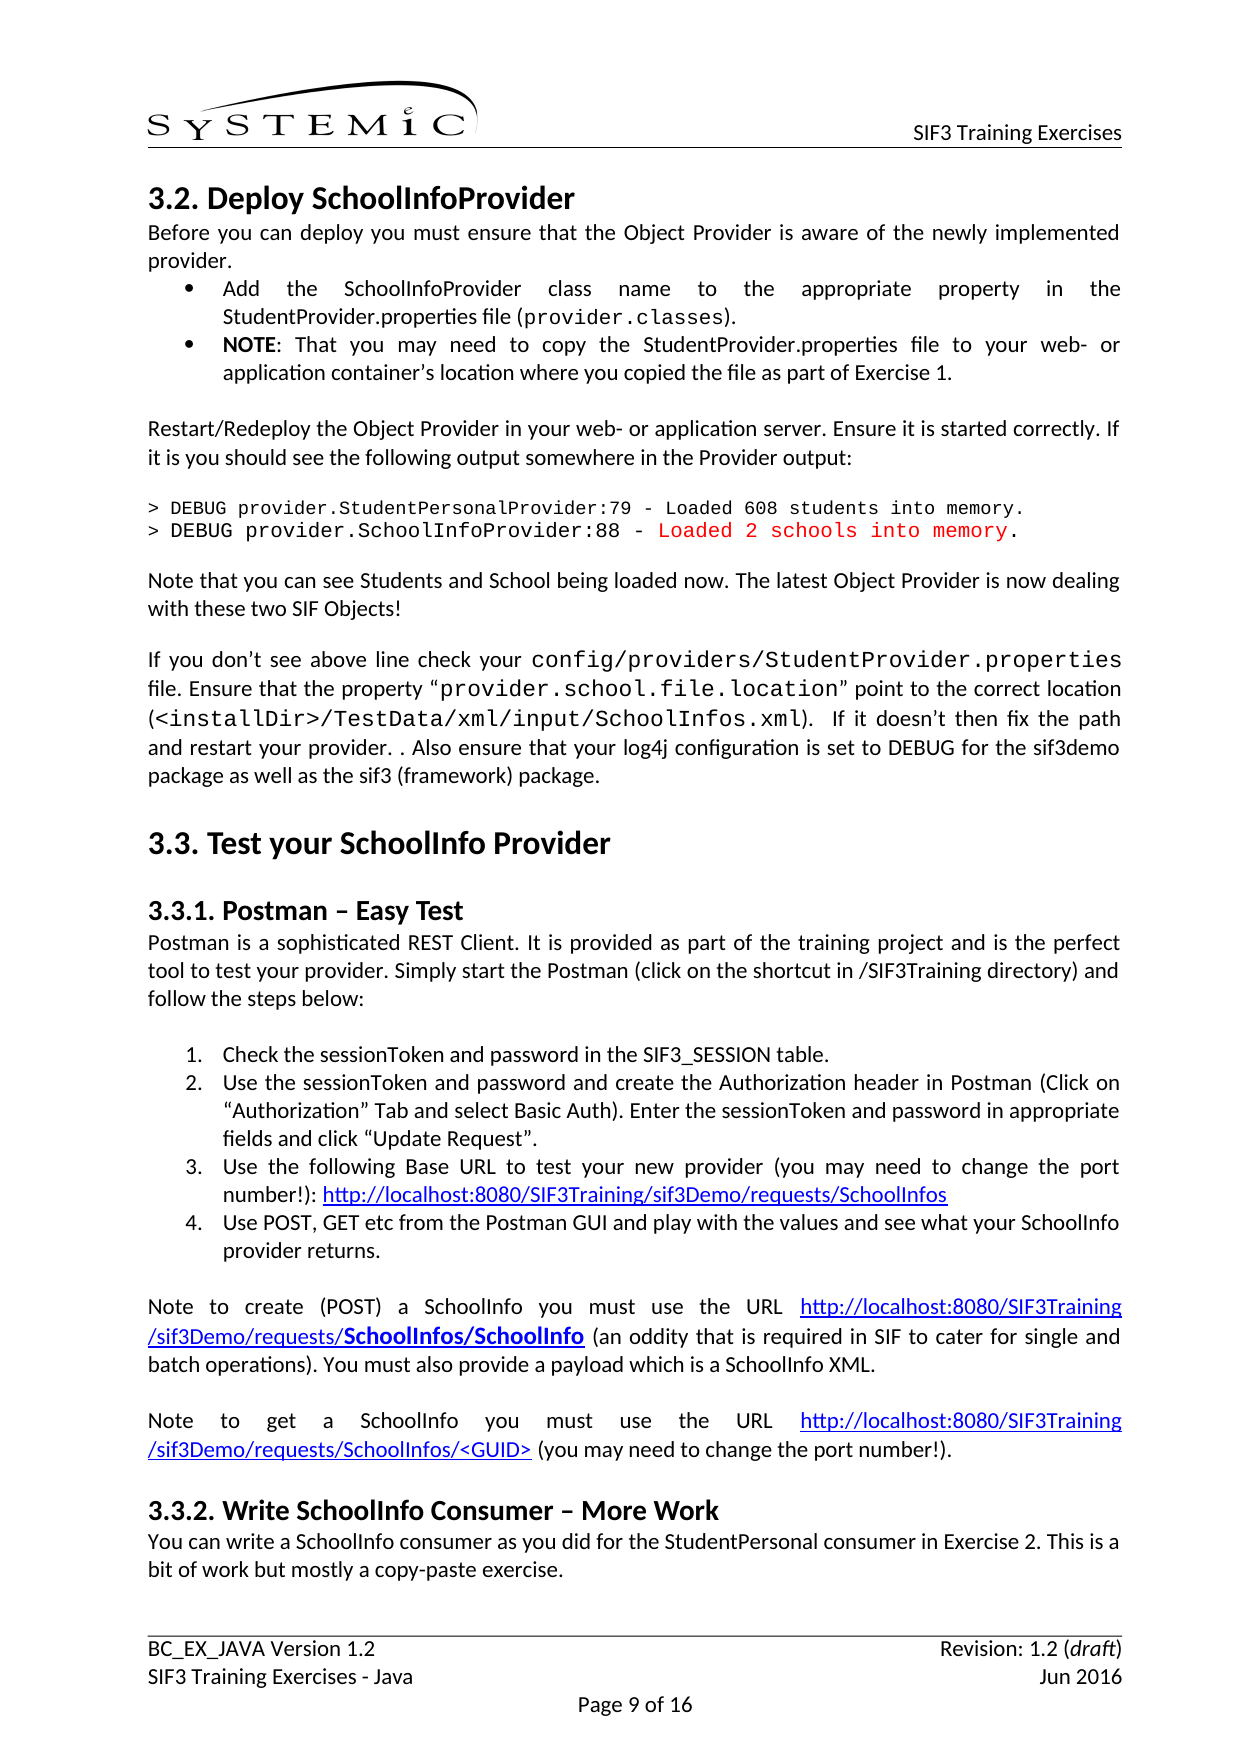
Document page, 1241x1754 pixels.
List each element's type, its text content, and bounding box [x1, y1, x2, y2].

text > DEBUG provider.StudentPersonalProvider:79 - Loaded 608 students into memory. [148, 499, 1122, 520]
text Note that you can see Students and School being loaded now. The latest Object Provider is now dealing with these two SIF Objects! [148, 566, 1122, 622]
list NOTE: That you may need to copy the StudentProvider.properties file to your web- or application container’s location where you copied the file as part of Exercise 1. [185, 331, 1122, 387]
text Note to create (POST) a SchoolInfo you must use the URL http://localhost:8080/SIF3Training /sif3Demo/requests/SchoolInfos/SchoolInfo (an oddity that is required in SIF to cater for single and batch operations). You must also provide a payload which is a SchoolInfo XML. [148, 1292, 1122, 1379]
text If you don’t see above line check your config/providers/StudentProvider.properties file. Ensure that the property “provider.school.file.location” point to the correct location (<installDir>/TestData/xml/input/SchoolInfos.xml). If it doesn’t then fix the path and restart your provider. . Also ensure that your log4j configuration is set to DEBUG for the sif3demo package as well as the sif3 (framework) package. [148, 645, 1122, 789]
subtitle Deploy SchoolInfoProvider [148, 177, 1122, 218]
list Add the SchoolInfoProvider class name to the appropriate property in the StudentProvider.properties file (provider.classes). [185, 274, 1122, 331]
list Use POST, GET etc from the Postman GUI and play with the values and see what your SchoolInfo provider returns. [185, 1208, 1122, 1264]
text Postman is a sophisticated REST Client. It is provided as part of the training project and is the perfect tool to test your provider. Simply start the Postman (click on the shortcut in /SIF3Training directory) and follow the steps below: [148, 928, 1122, 1012]
list Use the sessionToken and password and create the Authorization header in Postman (Click on “Authorization” Tab and select Basic Auth). Enter the sessionToken and password in appropriate fields and click “Update Request”. [185, 1068, 1122, 1152]
list Check the sessionToken and password in the SIF3_SESSION table. [185, 1040, 1122, 1068]
text Before you can deploy you must ensure that the Object Provider is aware of the newly implemented provider. [148, 218, 1122, 274]
text Note to get a SchoolInfo you must use the URL http://localhost:8080/SIF3Training /sif3Demo/requests/SchoolInfos/<GUID> (you may need to change the port number!). [148, 1407, 1122, 1463]
text You can write a SchoolInfo consumer as you did for the StudentPersonal consumer in Exercise 2. This is a bit of work but mostly a copy-paste exercise. [148, 1527, 1122, 1583]
text > DEBUG provider.SchoolInfoProvider:88 - Loaded 2 schools into memory. [148, 520, 1122, 543]
list Use the following Base URL to test your new provider (you may need to change the port number!): http://localhost:8080/SIF3Training/sif3Demo/requests/SchoolInfos [185, 1152, 1122, 1208]
subtitle Postman – Easy Test [148, 892, 1122, 928]
picture [147, 80, 478, 140]
text Restart/Redeploy the Object Provider in your web- or application server. Ensure it is started correctly. If it is you should see the following output somewhere in the Provider output: [148, 414, 1122, 471]
subtitle Test your SchoolInfo Provider [148, 822, 1122, 863]
subtitle Write SchoolInfo Consumer – More Work [148, 1492, 1122, 1527]
